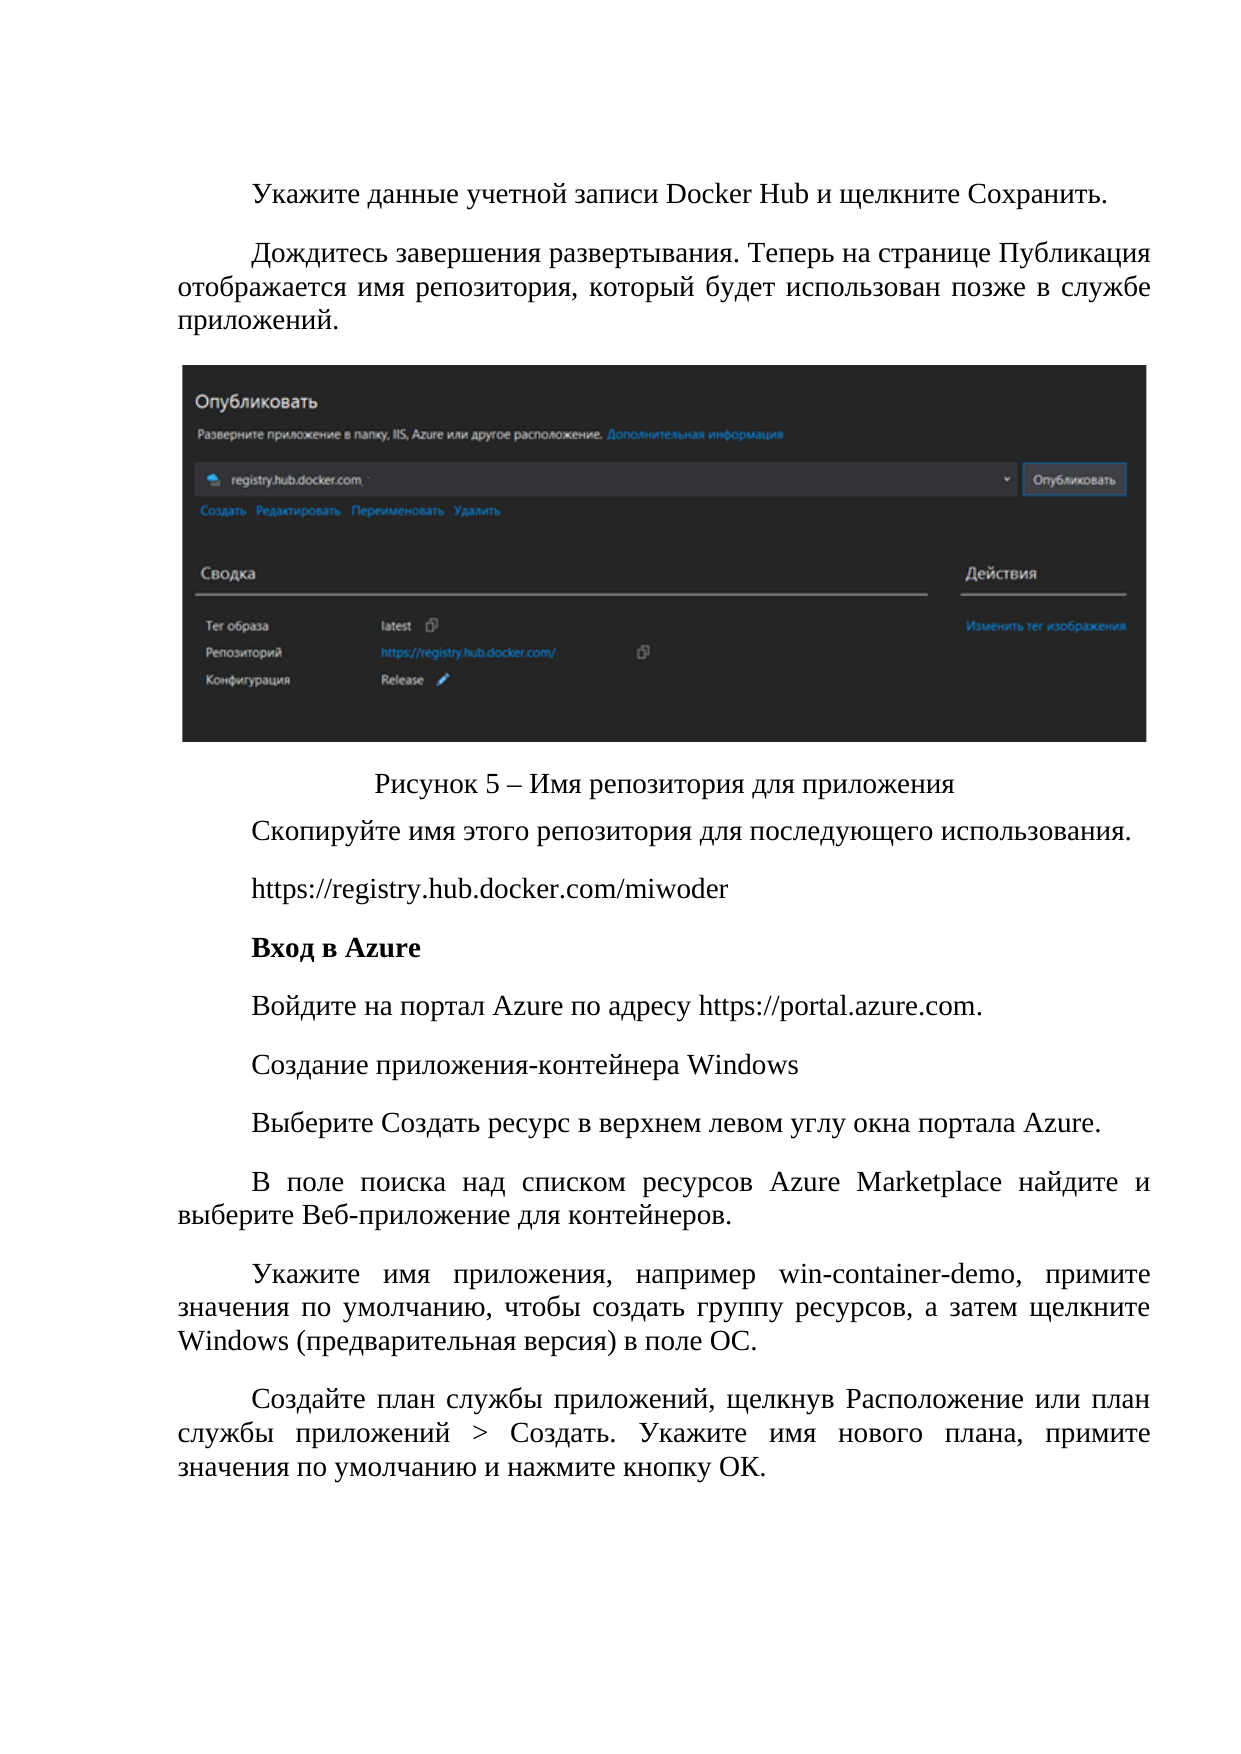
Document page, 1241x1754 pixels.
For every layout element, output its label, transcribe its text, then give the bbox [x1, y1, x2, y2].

text Вход в Azure [177, 930, 1152, 963]
text Скопируйте имя этого репозитория для последующего использования. [177, 813, 1152, 846]
text Войдите на портал Azure по адресу https://portal.azure.com. [177, 988, 1152, 1022]
text Создание приложения-контейнера Windows [177, 1047, 1152, 1080]
text https://registry.hub.docker.com/miwoder [177, 871, 1152, 905]
text Укажите данные учетной записи Docker Hub и щелкните Сохранить. [177, 177, 1152, 210]
text Создайте план службы приложений, щелкнув Расположение или план службы приложений > Создать. Укажите имя нового плана, примите значения по умолчанию и нажмите кнопку ОК. [177, 1382, 1152, 1482]
text Дождитесь завершения развертывания. Теперь на странице Публикация отображается имя репозитория, который будет использован позже в службе приложений. [177, 235, 1152, 336]
text Укажите имя приложения, например win-container-demo, примите значения по умолчанию, чтобы создать группу ресурсов, а затем щелкните Windows (предварительная версия) в поле ОС. [177, 1256, 1152, 1357]
text Рисунок 5 – Имя репозитория для приложения [177, 767, 1152, 800]
text В поле поиска над списком ресурсов Azure Marketplace найдите и выберите Веб-приложение для контейнеров. [177, 1164, 1152, 1231]
text Выберите Создать ресурс в верхнем левом углу окна портала Azure. [177, 1105, 1152, 1139]
picture [182, 365, 1147, 742]
